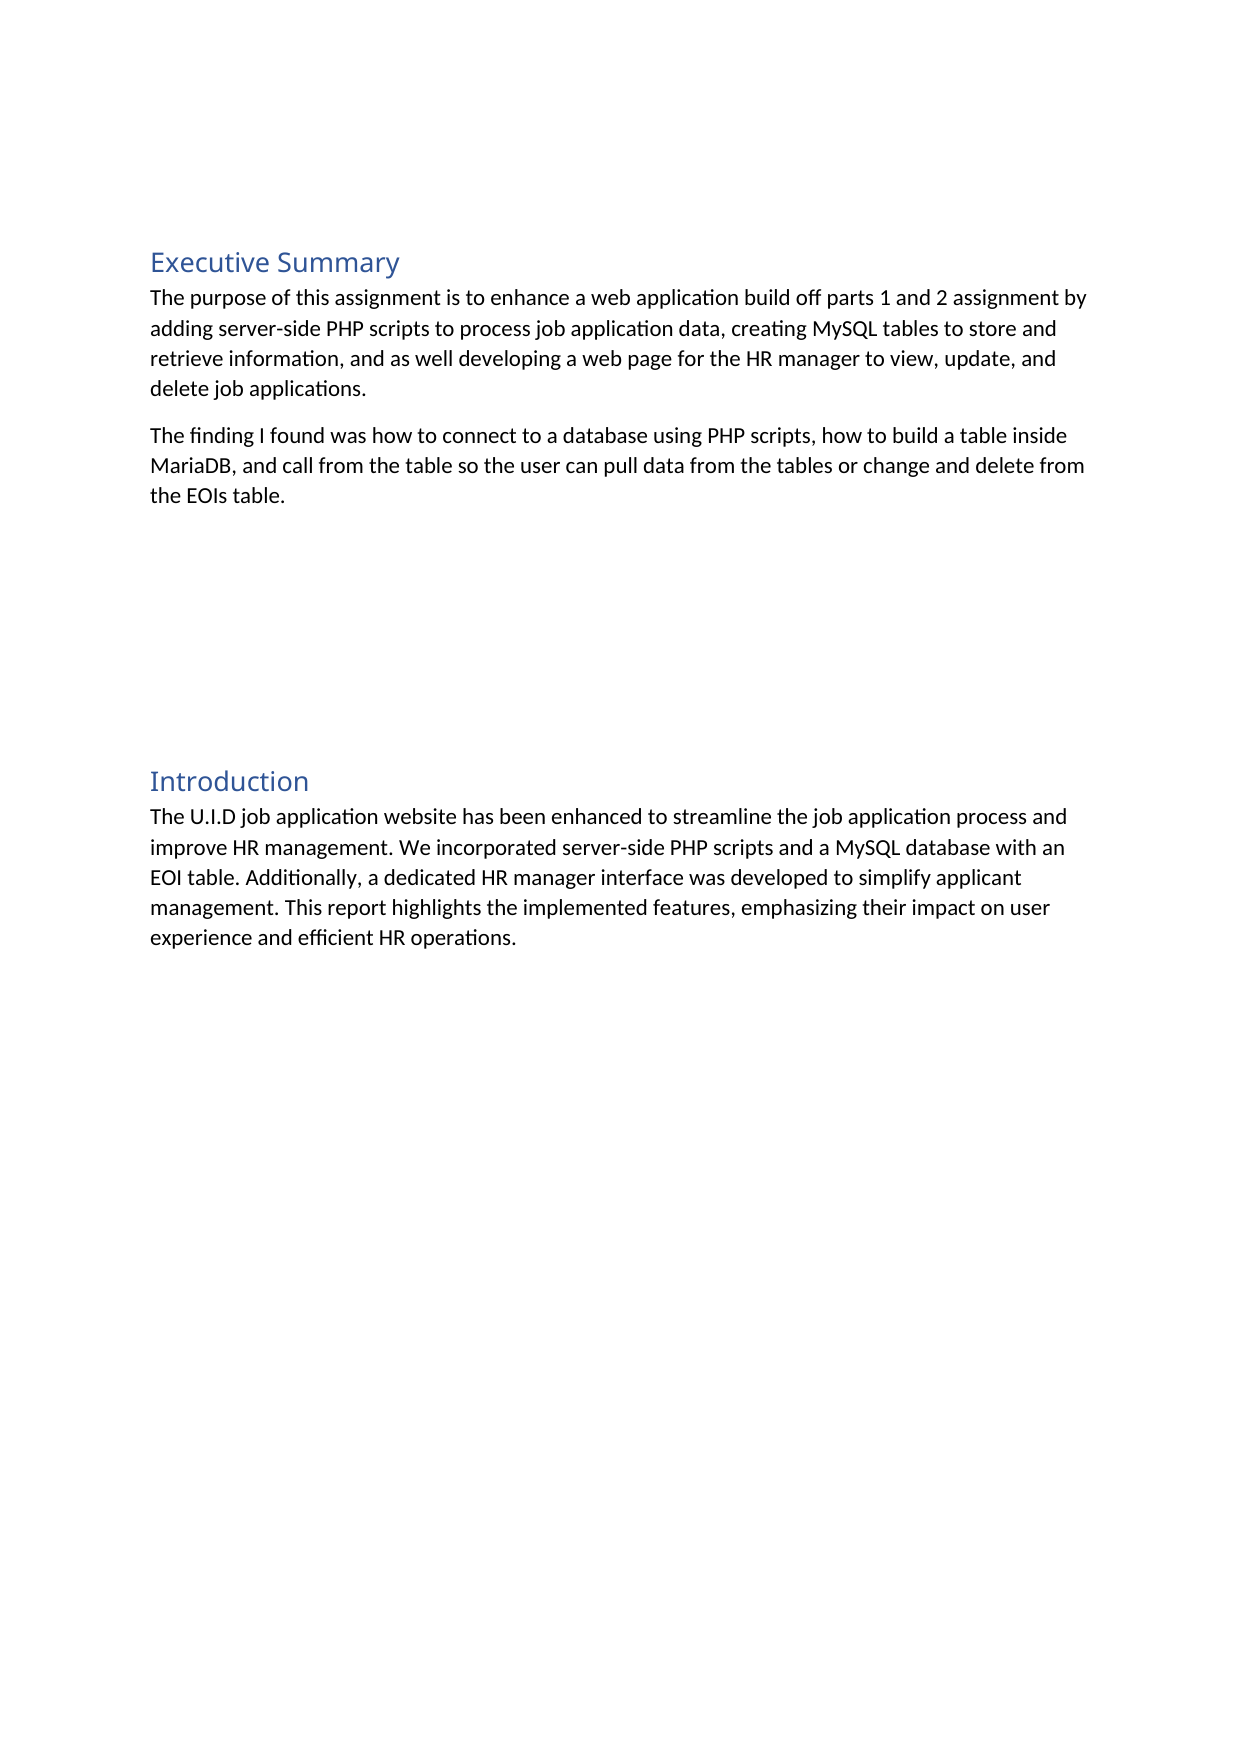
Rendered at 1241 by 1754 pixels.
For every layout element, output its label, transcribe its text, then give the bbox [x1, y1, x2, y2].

subtitle Executive Summary [150, 244, 1090, 281]
text The purpose of this assignment is to enhance a web application build off parts 1 and 2 assignment by adding server-side PHP scripts to process job application data, creating MySQL tables to store and retrieve information, and as well developing a web page for the HR manager to view, update, and delete job applications. [150, 283, 1090, 402]
text The finding I found was how to connect to a database using PHP scripts, how to build a table inside MariaDB, and call from the table so the user can pull data from the tables or change and delete from the EOIs table. [150, 421, 1090, 509]
subtitle Introduction [150, 763, 1090, 799]
text The U.I.D job application website has been enhanced to streamline the job application process and improve HR management. We incorporated server-side PHP scripts and a MySQL database with an EOI table. Additionally, a dedicated HR manager interface was developed to simplify applicant management. This report highlights the implemented features, emphasizing their impact on user experience and efficient HR operations. [150, 802, 1090, 951]
